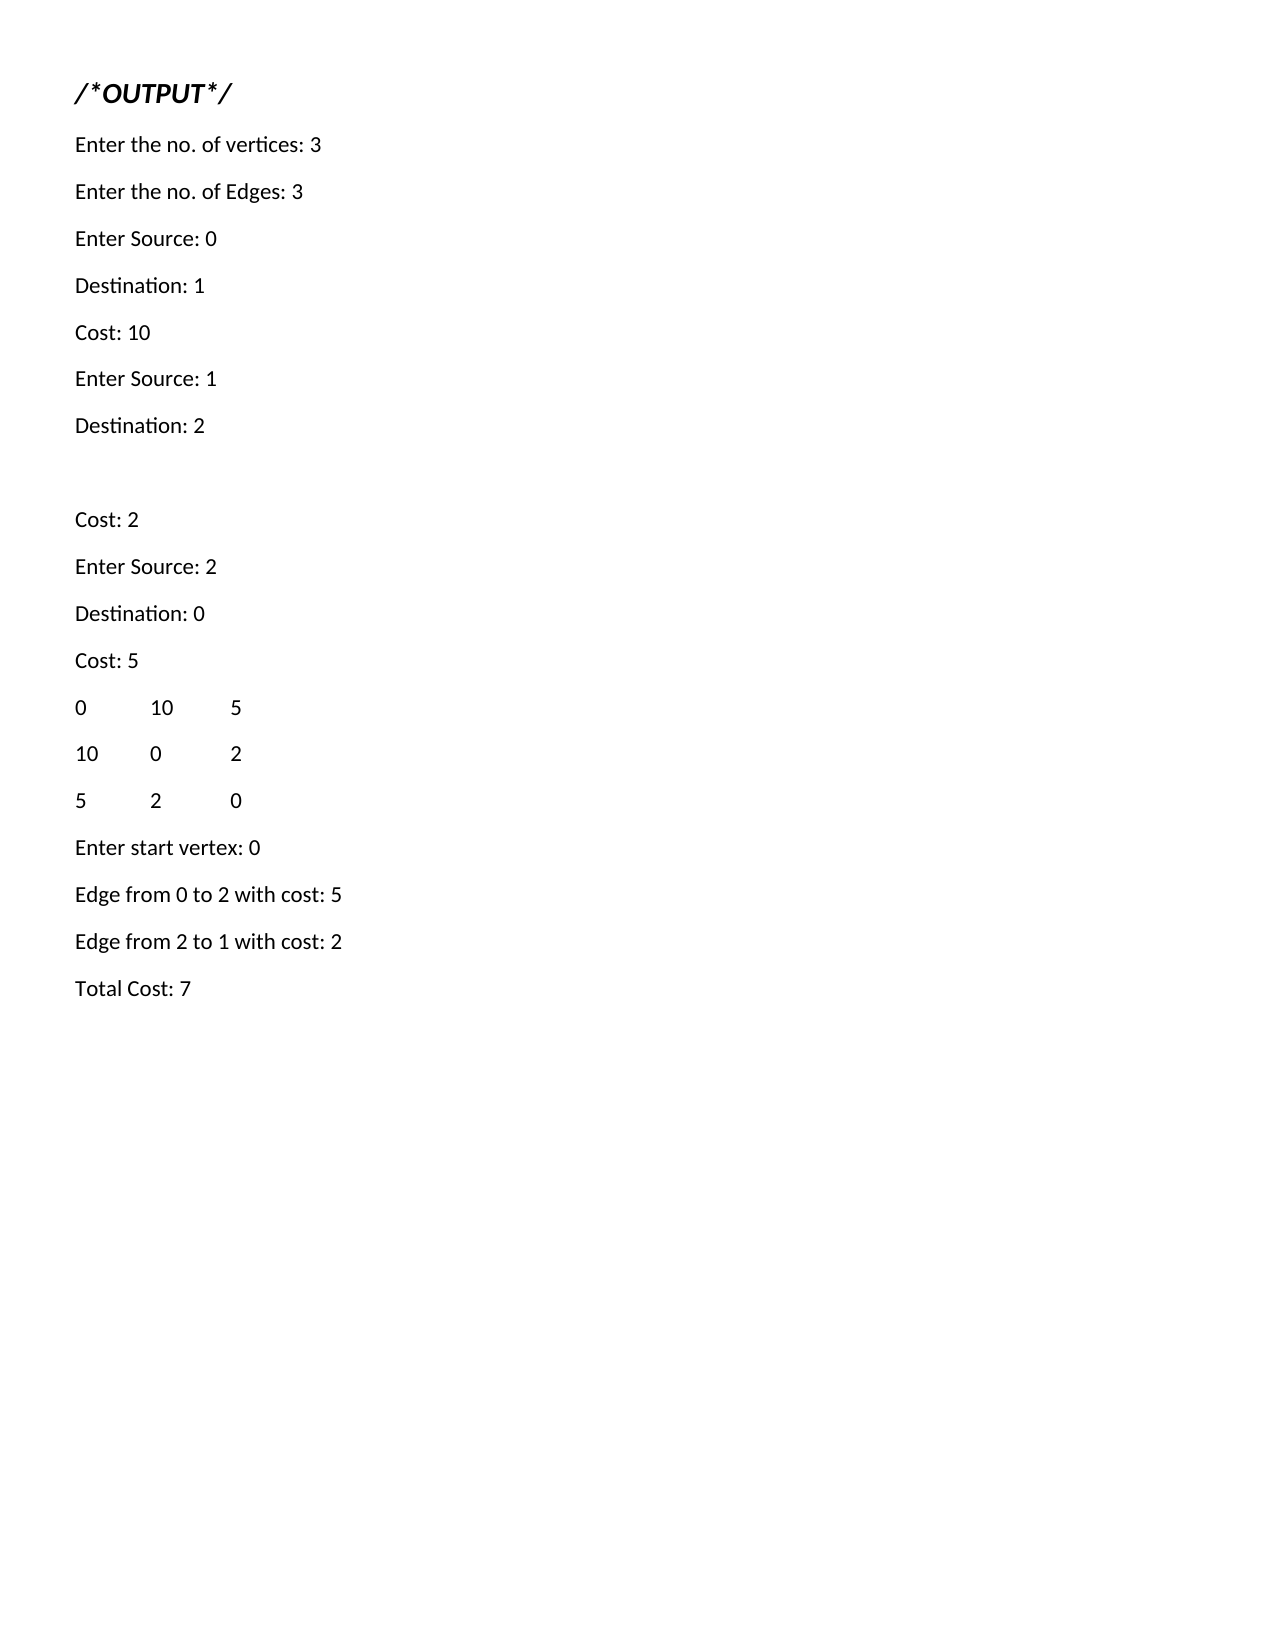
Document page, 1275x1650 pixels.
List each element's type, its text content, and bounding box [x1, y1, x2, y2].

text Cost: 5 [75, 646, 1200, 674]
text Destination: 0 [75, 599, 1200, 627]
text Enter Source: 1 [75, 364, 1200, 392]
text Total Cost: 7 [75, 974, 1200, 1002]
text Cost: 2 [75, 505, 1200, 533]
text Enter the no. of Edges: 3 [75, 177, 1200, 205]
text Enter Source: 2 [75, 552, 1200, 580]
text Enter Source: 0 [75, 224, 1200, 252]
text Enter the no. of vertices: 3 [75, 130, 1200, 158]
text 5 2 0 [75, 786, 1200, 814]
text /*OUTPUT*/ [75, 75, 1200, 111]
text 0 10 5 [75, 693, 1200, 721]
text Edge from 0 to 2 with cost: 5 [75, 880, 1200, 908]
text Cost: 10 [75, 318, 1200, 346]
text Destination: 1 [75, 271, 1200, 299]
text Destination: 2 [75, 411, 1200, 439]
text Edge from 2 to 1 with cost: 2 [75, 927, 1200, 955]
text Enter start vertex: 0 [75, 833, 1200, 861]
text 10 0 2 [75, 739, 1200, 767]
